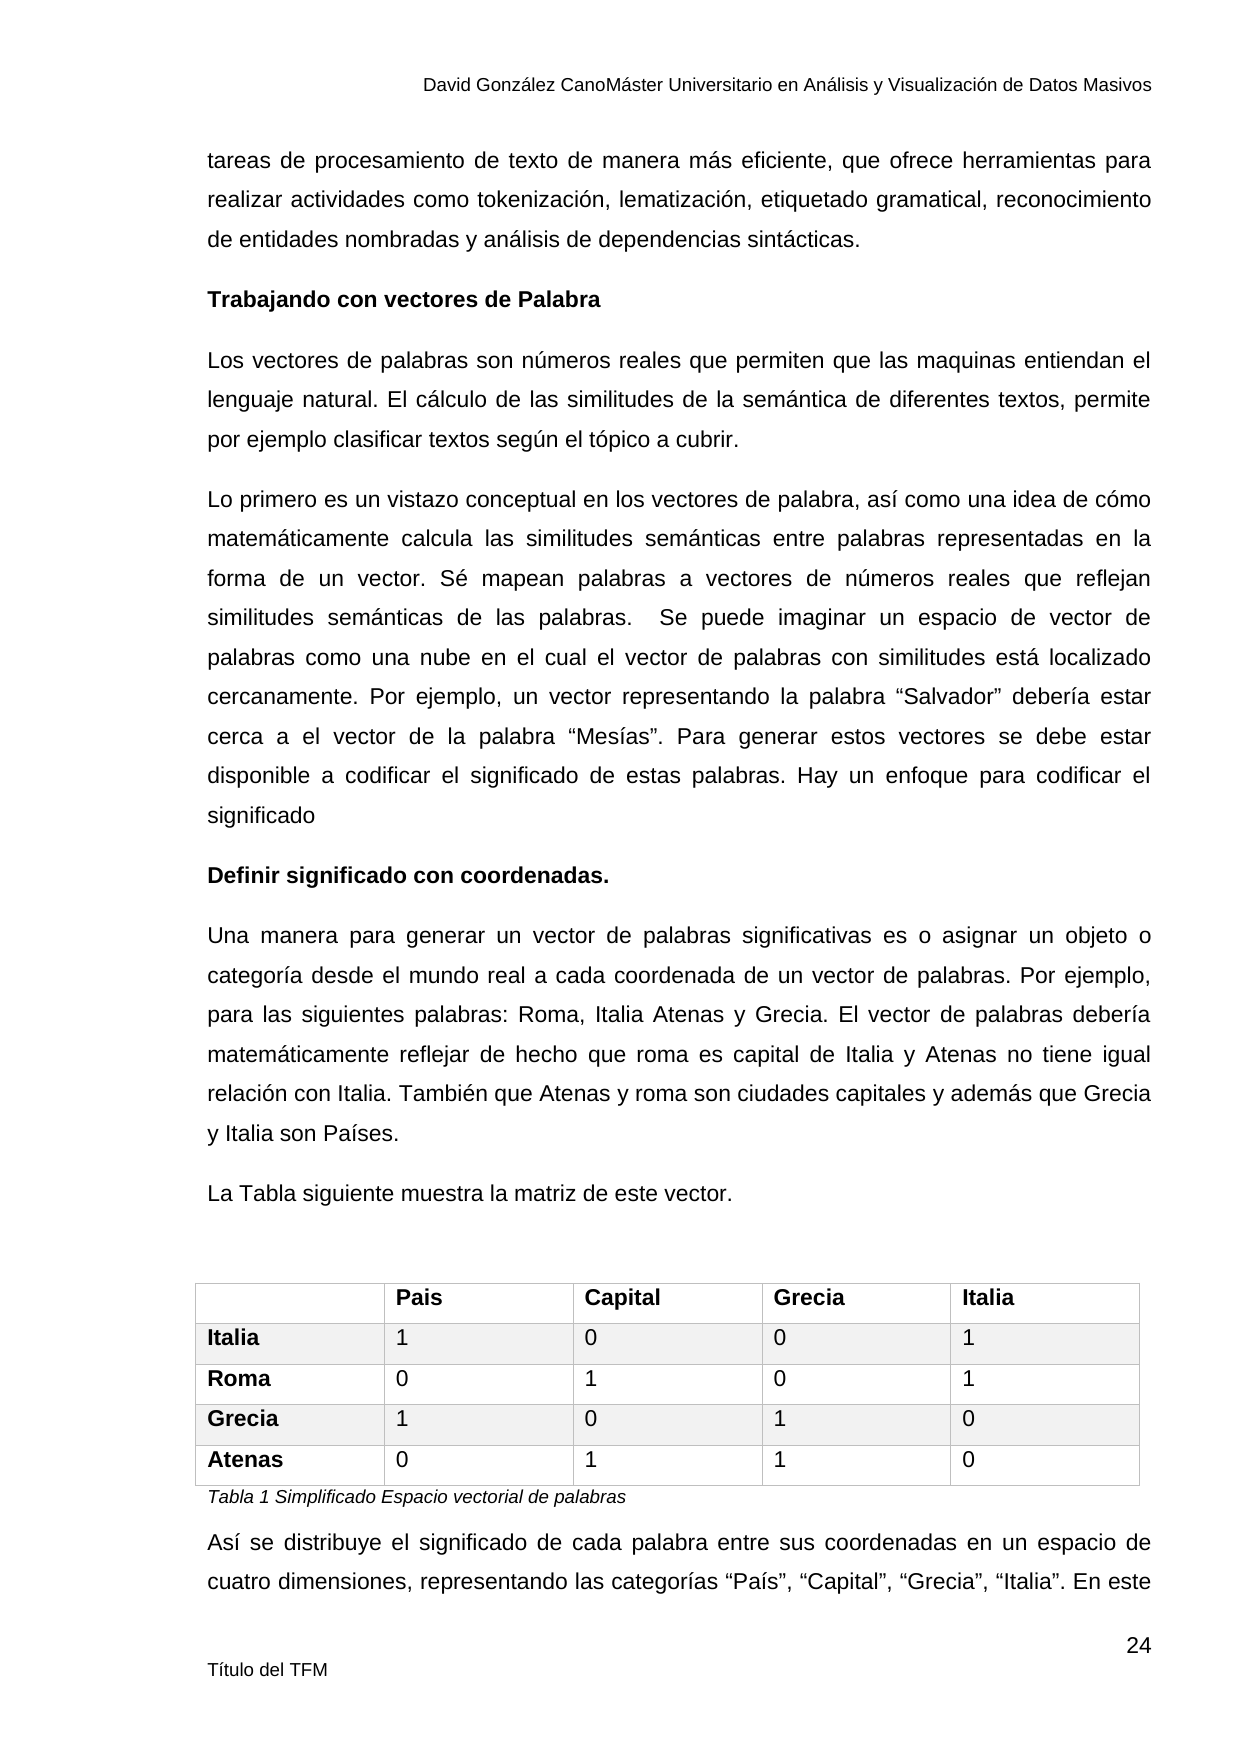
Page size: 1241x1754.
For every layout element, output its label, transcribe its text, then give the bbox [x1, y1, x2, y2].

table_cell 1 [763, 1446, 950, 1485]
table_cell 0 [951, 1405, 1139, 1445]
text Definir significado con coordenadas. [207, 862, 1152, 888]
text La Tabla siguiente muestra la matriz de este vector. [207, 1180, 1152, 1206]
table_cell 1 [763, 1405, 950, 1445]
text Una manera para generar un vector de palabras significativas es o asignar un objeto o categoría desde el mundo real a cada coordenada de un vector de palabras. Por ejemplo, para las siguientes palabras: Roma, Italia Atenas y Grecia. El vector de palabras debería matemáticamente reflejar de hecho que roma es capital de Italia y Atenas no tiene igual relación con Italia. También que Atenas y roma son ciudades capitales y además que Grecia y Italia son Países. [207, 922, 1152, 1146]
table_cell 0 [385, 1365, 573, 1404]
table_cell 1 [574, 1446, 762, 1485]
text Trabajando con vectores de Palabra [207, 286, 1152, 313]
table_header Capital [574, 1284, 762, 1323]
table_header Grecia [763, 1284, 950, 1323]
table_cell Italia [196, 1324, 384, 1364]
text Los vectores de palabras son números reales que permiten que las maquinas entiendan el lenguaje natural. El cálculo de las similitudes de la semántica de diferentes textos, permite por ejemplo clasificar textos según el tópico a cubrir. [207, 347, 1152, 452]
table_cell 1 [574, 1365, 762, 1404]
table_cell 0 [763, 1324, 950, 1364]
table_cell 1 [951, 1324, 1139, 1364]
table_cell 0 [574, 1324, 762, 1364]
table_cell Roma [196, 1365, 384, 1404]
text Tabla 1 Simplificado Espacio vectorial de palabras [207, 1486, 1152, 1508]
table_cell Grecia [196, 1405, 384, 1445]
table_cell 0 [385, 1446, 573, 1485]
table_cell Atenas [196, 1446, 384, 1485]
table_cell 0 [763, 1365, 950, 1404]
table_cell 1 [385, 1324, 573, 1364]
table_cell 1 [385, 1405, 573, 1445]
table_cell 0 [951, 1446, 1139, 1485]
table_header Italia [951, 1284, 1139, 1323]
table_cell 0 [574, 1405, 762, 1445]
table_cell 1 [951, 1365, 1139, 1404]
table_header [196, 1284, 384, 1323]
text Lo primero es un vistazo conceptual en los vectores de palabra, así como una idea de cómo matemáticamente calcula las similitudes semánticas entre palabras representadas en la forma de un vector. Sé mapean palabras a vectores de números reales que reflejan similitudes semánticas de las palabras. Se puede imaginar un espacio de vector de palabras como una nube en el cual el vector de palabras con similitudes está localizado cercanamente. Por ejemplo, un vector representando la palabra “Salvador” debería estar cerca a el vector de la palabra “Mesías”. Para generar estos vectores se debe estar disponible a codificar el significado de estas palabras. Hay un enfoque para codificar el significado [207, 486, 1152, 828]
table_header Pais [385, 1284, 573, 1323]
